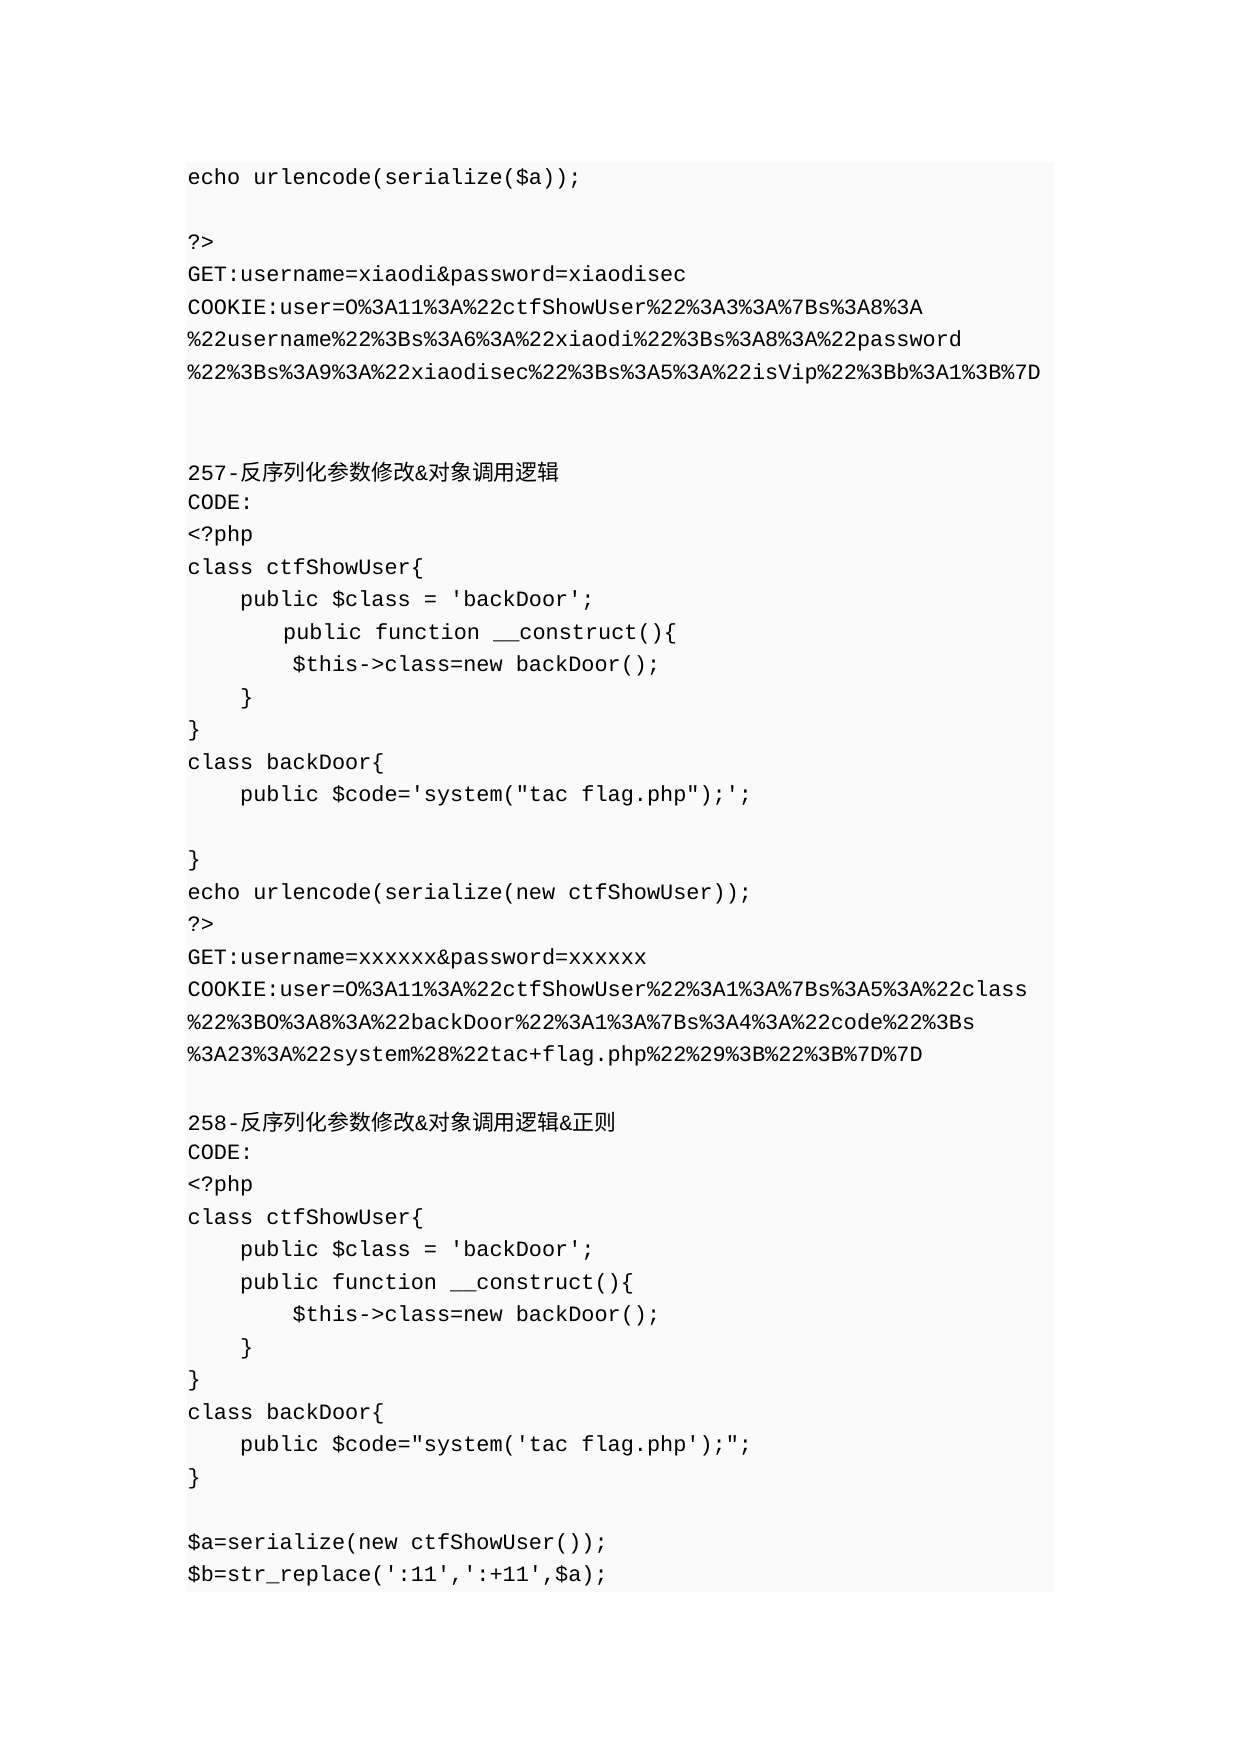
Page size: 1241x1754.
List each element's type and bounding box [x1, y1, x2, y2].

text [187, 162, 1053, 1592]
